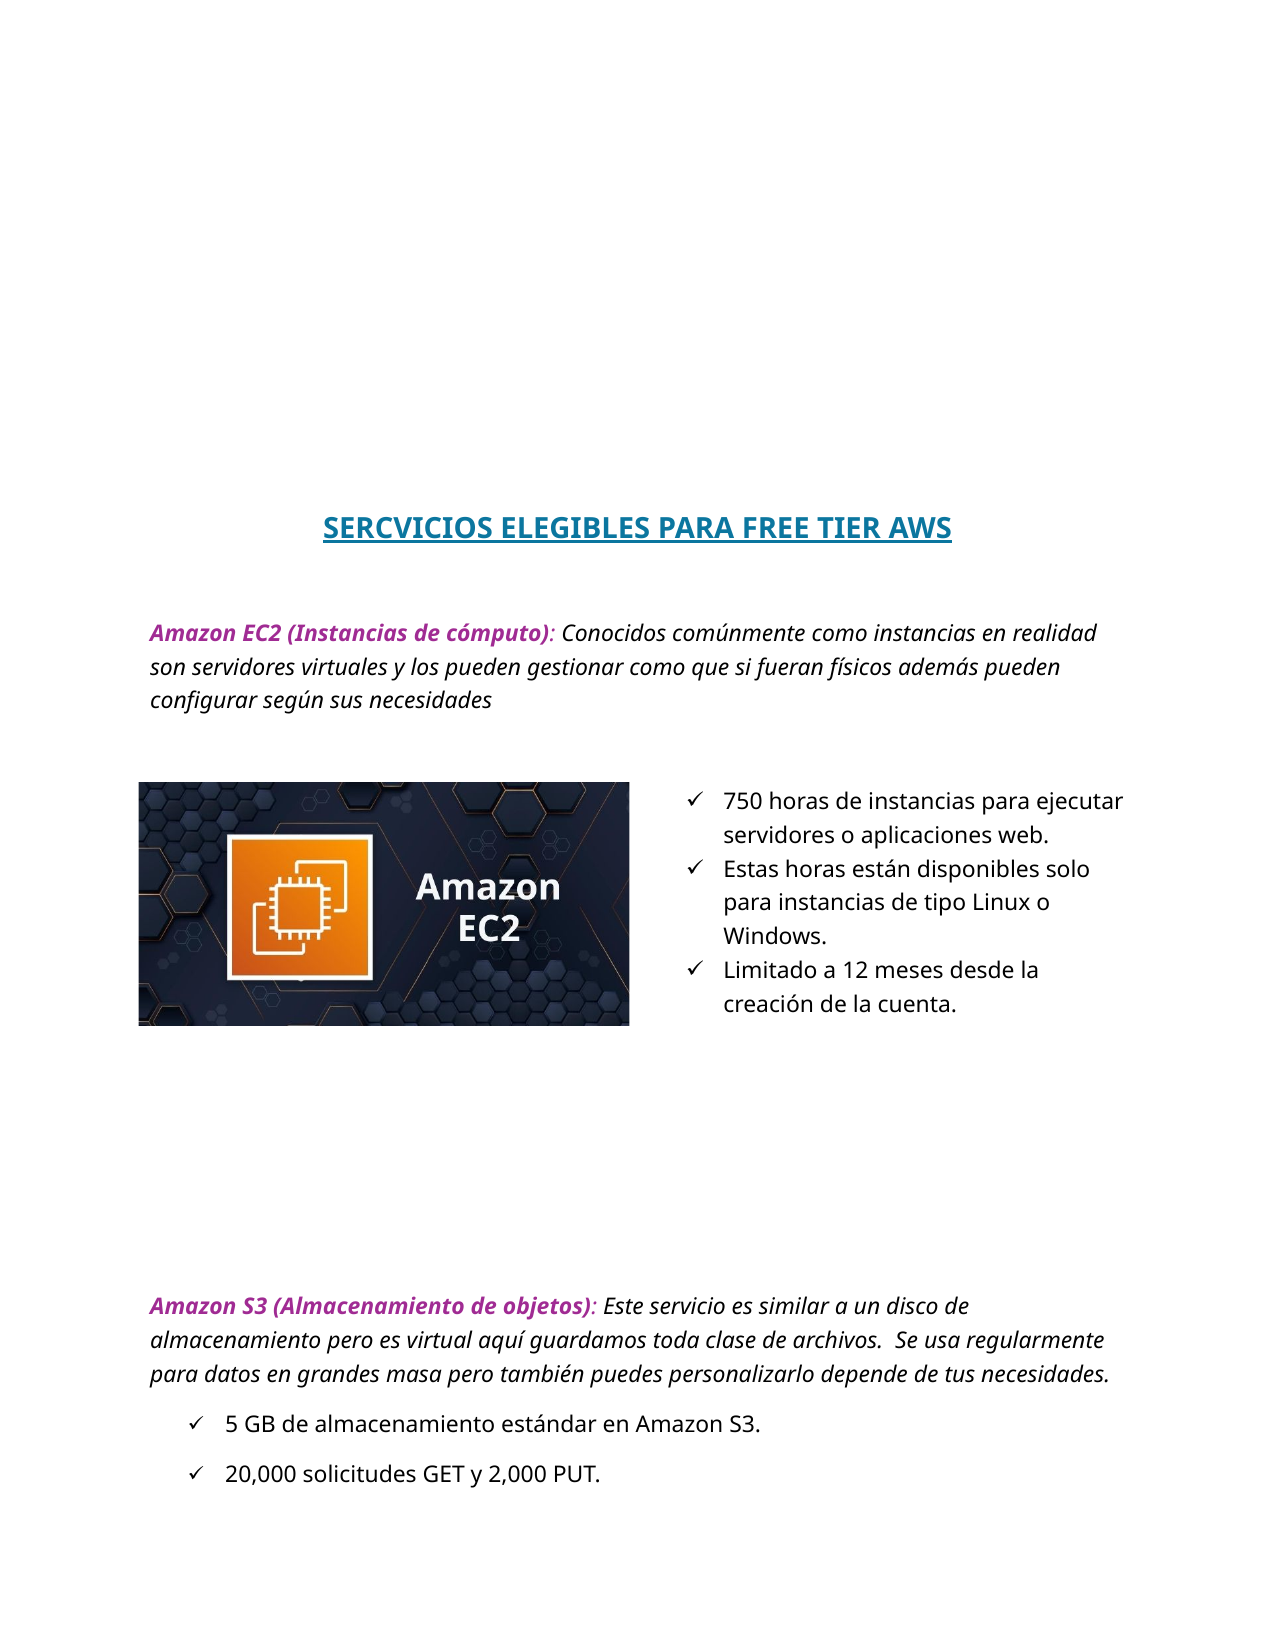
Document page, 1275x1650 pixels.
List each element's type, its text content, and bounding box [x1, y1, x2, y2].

text Amazon S3 (Almacenamiento de objetos): Este servicio es similar a un disco de almacenamiento pero es virtual aquí guardamos toda clase de archivos. Se usa regularmente para datos en grandes masa pero también puedes personalizarlo depende de tus necesidades. [150, 1290, 1125, 1389]
list 5 GB de almacenamiento estándar en Amazon S3. [187, 1408, 1125, 1439]
picture [138, 782, 630, 1026]
text SERCVICIOS ELEGIBLES PARA FREE TIER AWS [150, 507, 1125, 547]
text Amazon EC2 (Instancias de cómputo): Conocidos comúnmente como instancias en realidad son servidores virtuales y los pueden gestionar como que si fueran físicos además pueden configurar según sus necesidades [150, 617, 1125, 716]
list Estas horas están disponibles solo para instancias de tipo Linux o Windows. [630, 853, 1125, 951]
list 20,000 solicitudes GET y 2,000 PUT. [187, 1458, 1125, 1490]
list Limitado a 12 meses desde la creación de la cuenta. [630, 954, 1125, 1019]
list 750 horas de instancias para ejecutar servidores o aplicaciones web. [630, 785, 1125, 850]
